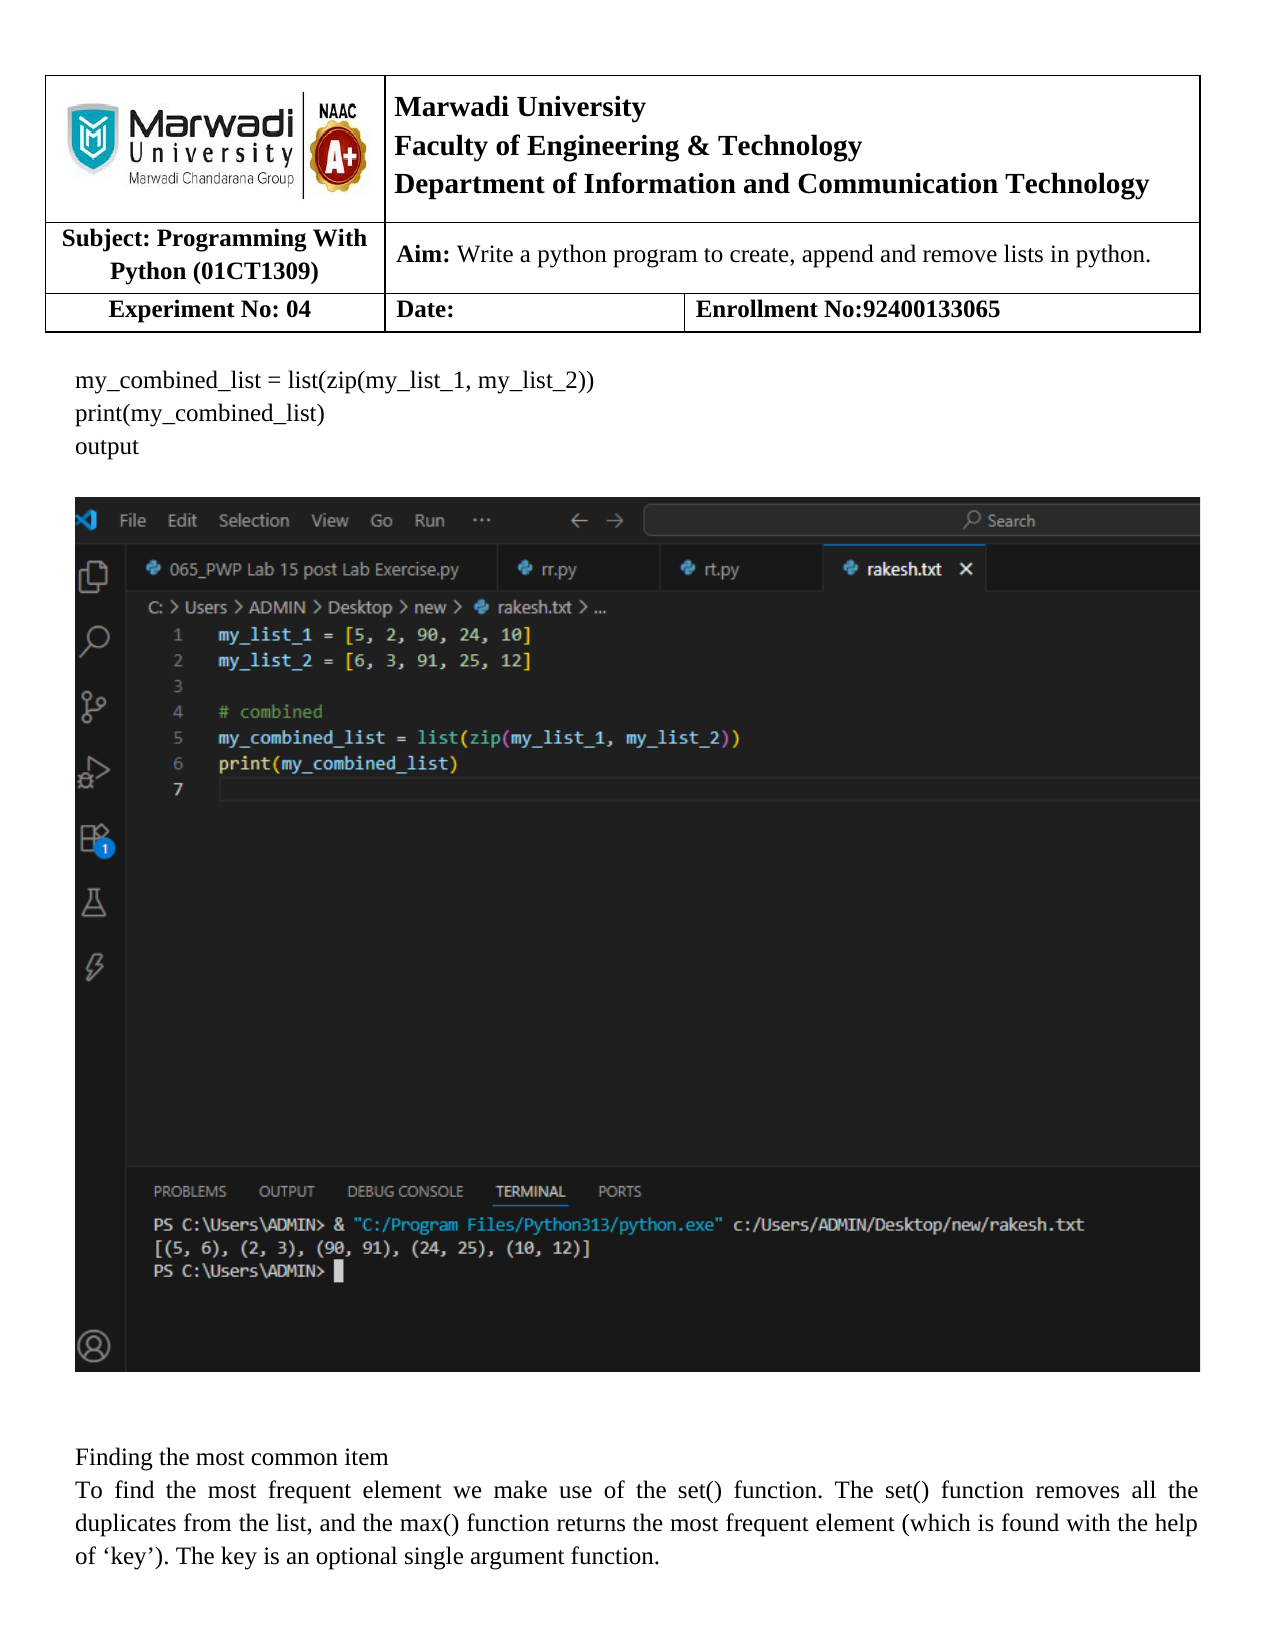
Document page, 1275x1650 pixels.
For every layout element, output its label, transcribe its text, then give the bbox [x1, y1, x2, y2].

picture [58, 80, 374, 213]
picture [75, 497, 1200, 1372]
text Finding the most common item [75, 1442, 1200, 1471]
text To find the most frequent element we make use of the set() function. The set() function removes all the duplicates from the list, and the max() function returns the most frequent element (which is found with the help of ‘key’). The key is an optional single argument function. [75, 1475, 1200, 1570]
text output [75, 431, 1200, 460]
text my_combined_list = list(zip(my_list_1, my_list_2)) [75, 365, 1200, 394]
text print(my_combined_list) [75, 398, 1200, 427]
